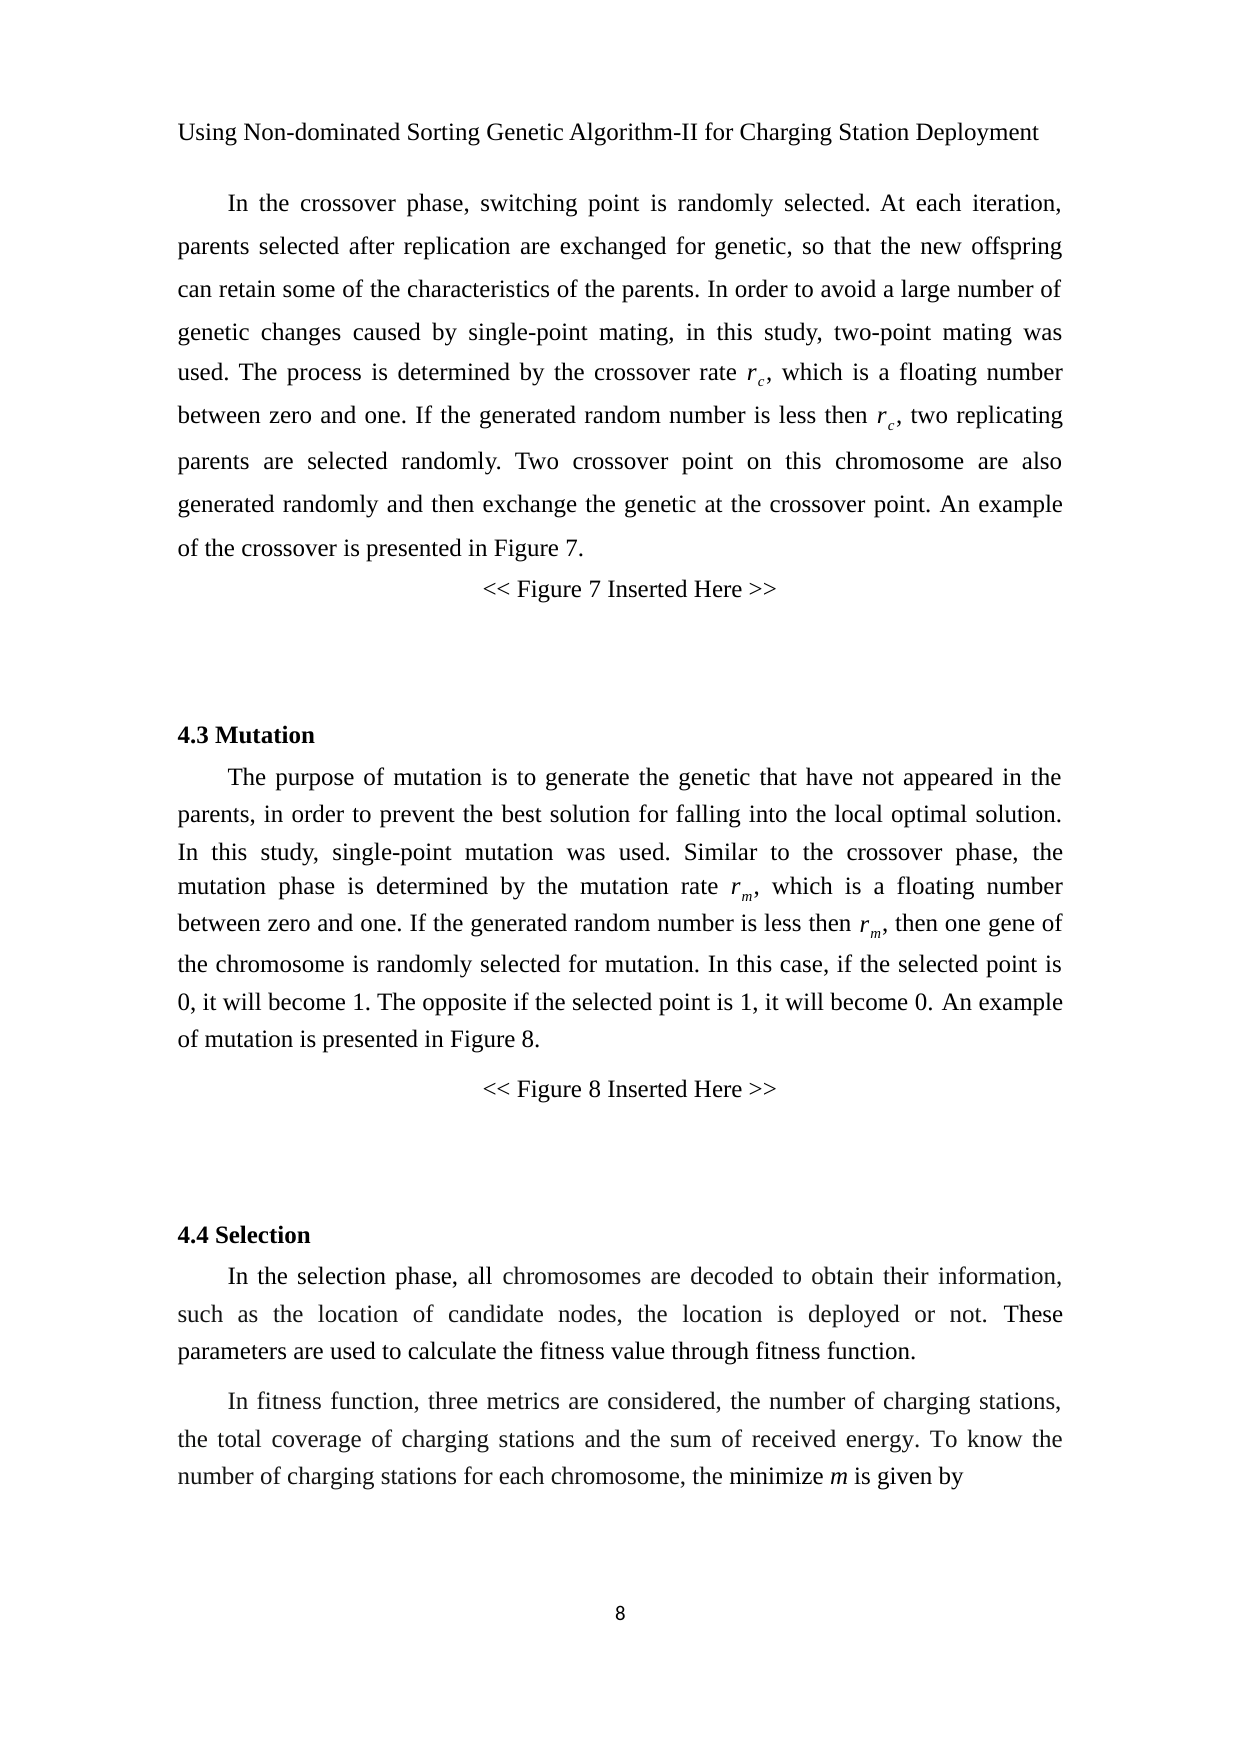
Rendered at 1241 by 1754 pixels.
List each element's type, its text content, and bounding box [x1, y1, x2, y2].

text << Figure 8 Inserted Here >> [177, 1070, 1063, 1107]
text 4.4 Selection [177, 1215, 1063, 1253]
text In the selection phase, all chromosomes are decoded to obtain their information, such as the location of candidate nodes, the location is deployed or not. These parameters are used to calculate the fitness value through fitness function. [177, 1257, 1063, 1369]
text In the crossover phase, switching point is randomly selected. At each iteration, parents selected after replication are exchanged for genetic, so that the new offspring can retain some of the characteristics of the parents. In order to avoid a large number of genetic changes caused by single-point mating, in this study, two-point mating was used. The process is determined by the crossover rate , which is a floating number between zero and one. If the generated random number is less then , two replicating parents are selected randomly. Two crossover point on this chromosome are also generated randomly and then exchange the genetic at the crossover point. An example of the crossover is presented in Figure 7. [177, 183, 1063, 566]
text The purpose of mutation is to generate the genetic that have not appeared in the parents, in order to prevent the best solution for falling into the local optimal solution. In this study, single-point mutation was used. Similar to the crossover phase, the mutation phase is determined by the mutation rate , which is a floating number between zero and one. If the generated random number is less then , then one gene of the chromosome is randomly selected for mutation. In this case, if the selected point is 0, it will become 1. The opposite if the selected point is 1, it will become 0. An example of mutation is presented in Figure 8. [177, 757, 1063, 1057]
text In fitness function, three metrics are considered, the number of charging stations, the total coverage of charging stations and the sum of received energy. To know the number of charging stations for each chromosome, the minimize m is given by [177, 1382, 1063, 1494]
text 4.3 Mutation [177, 716, 1063, 753]
text << Figure 7 Inserted Here >> [177, 570, 1063, 607]
